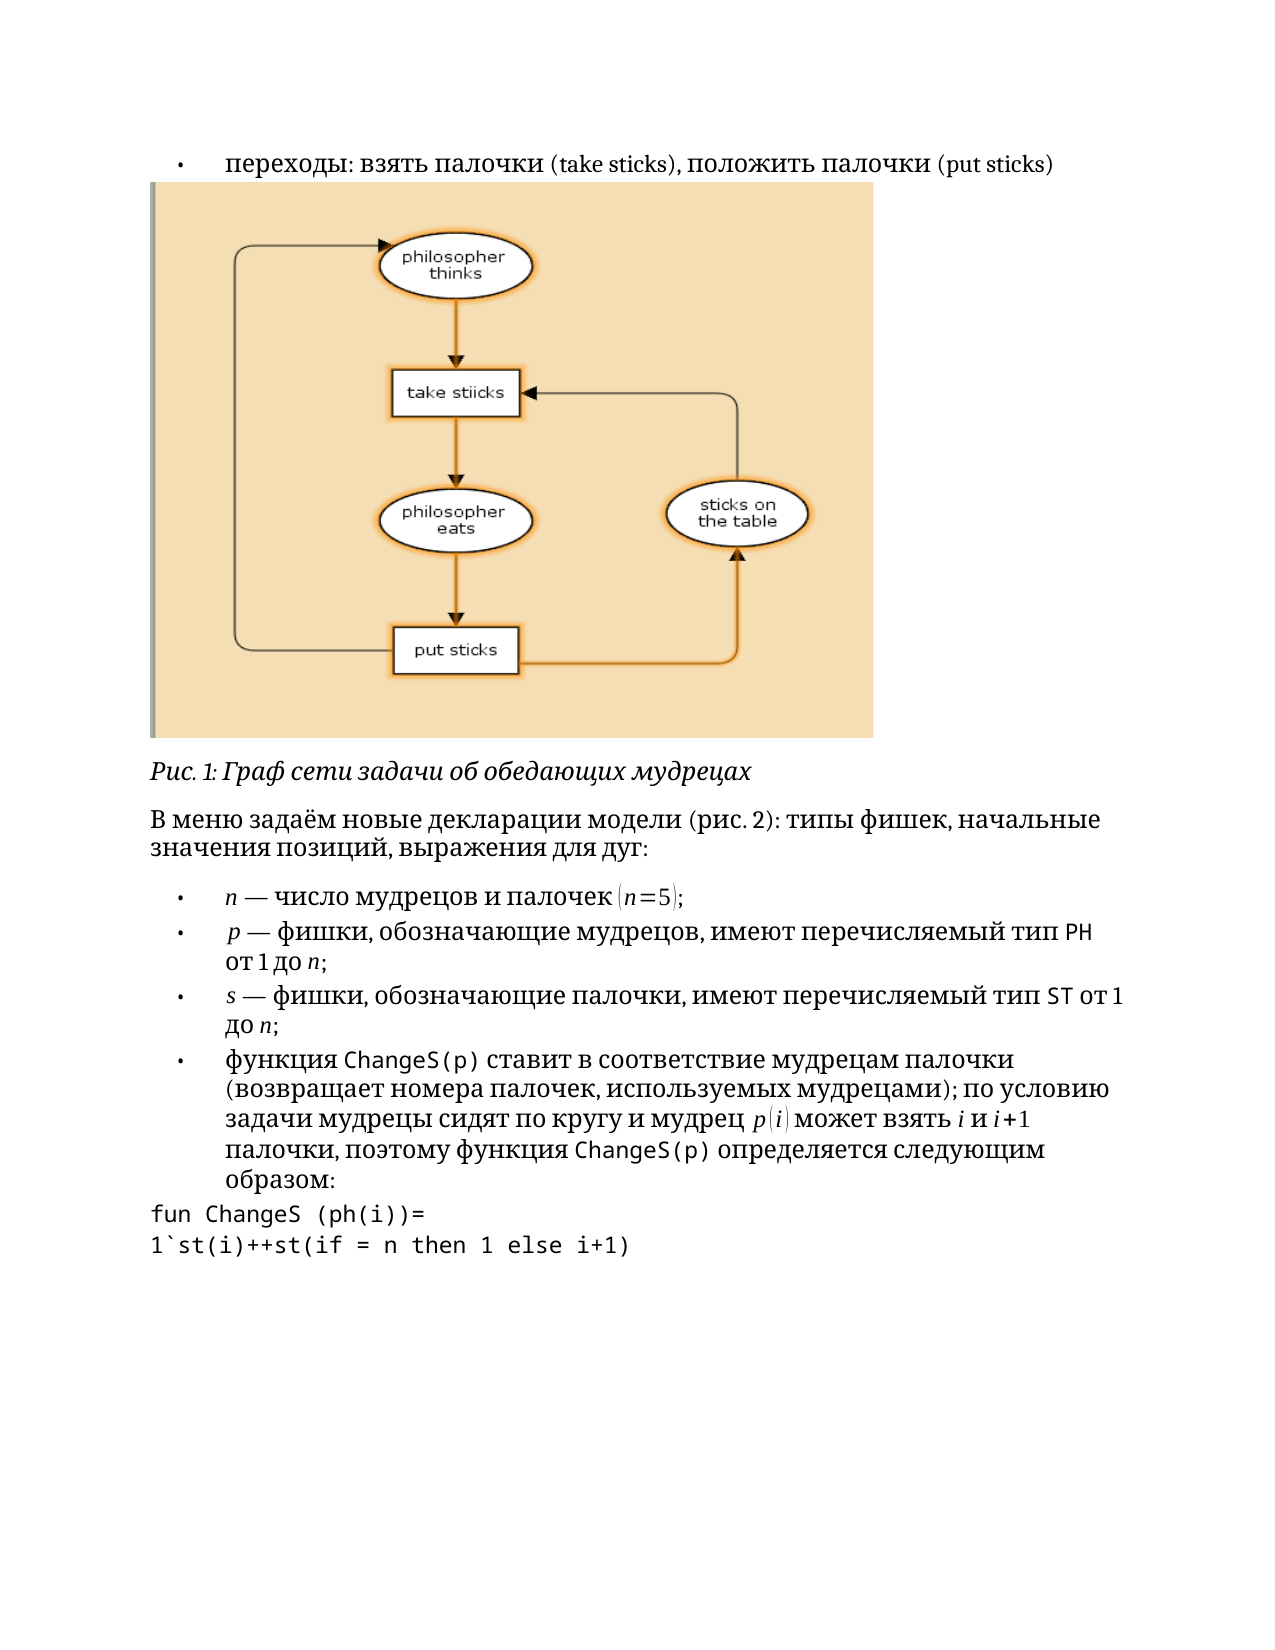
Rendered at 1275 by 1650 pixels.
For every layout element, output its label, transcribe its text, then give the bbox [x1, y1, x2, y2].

list — фишки, обозначающие мудрецов, имеют перечисляемый тип PH от 1 до ; [175, 916, 1125, 976]
picture [150, 182, 874, 738]
list — фишки, обозначающие палочки, имеют перечисляемый тип ST от 1 до ; [175, 980, 1125, 1040]
text Рис. 1: Граф сети задачи об обедающих мудрецах [150, 758, 1125, 787]
list переходы: взять палочки (take sticks), положить палочки (put sticks) [175, 150, 1125, 179]
list — число мудрецов и палочек ; [175, 882, 1125, 912]
text В меню задаём новые декларации модели (рис. 2): типы фишек, начальные значения позиций, выражения для дуг: [150, 806, 1125, 863]
text fun ChangeS (ph(i))= 1`st(i)++st(if = n then 1 else i+1) [150, 1198, 1125, 1261]
list функция ChangeS(p) ставит в соответствие мудрецам палочки (возвращает номера палочек, используемых мудрецами); по условию задачи мудрецы сидят по кругу и мудрец может взять и палочки, поэтому функция ChangeS(p) определяется следующим образом: [175, 1044, 1125, 1194]
